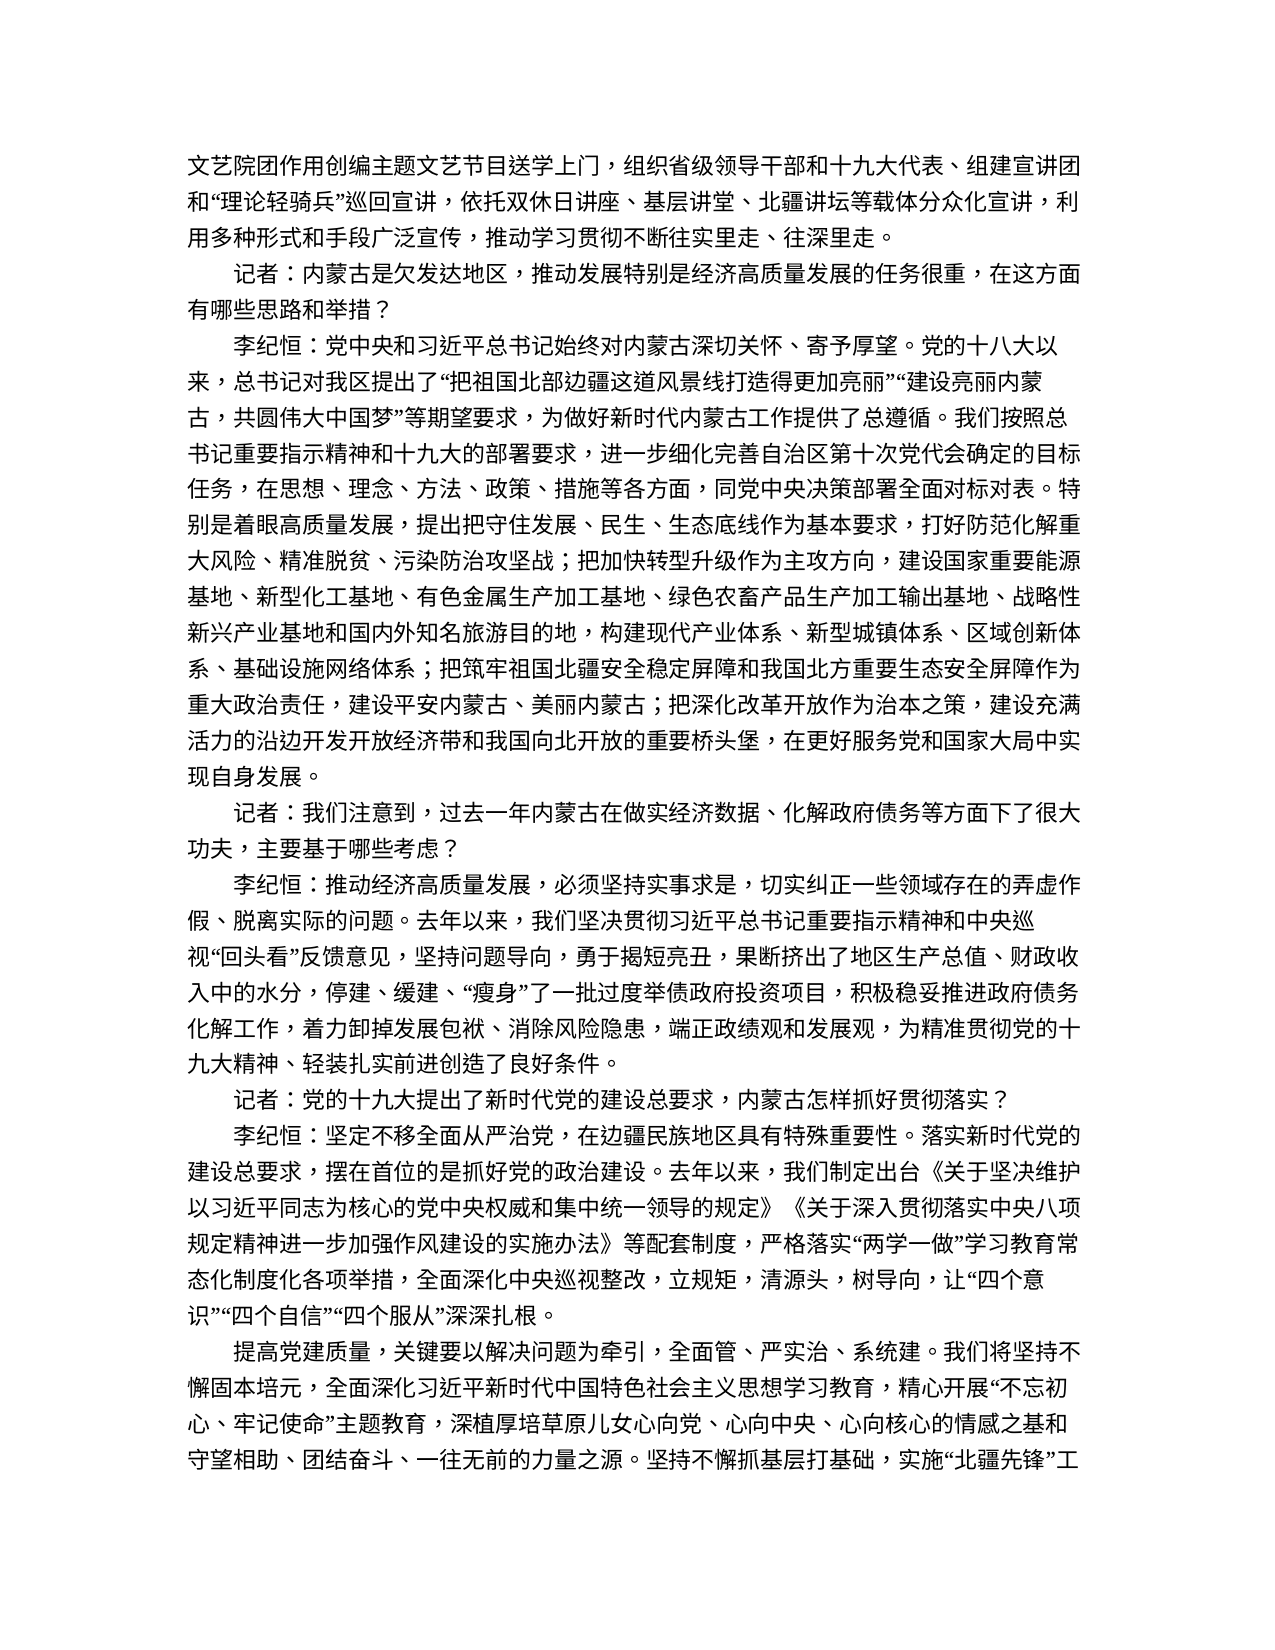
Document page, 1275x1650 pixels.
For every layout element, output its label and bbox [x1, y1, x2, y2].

text [187, 150, 1087, 1475]
